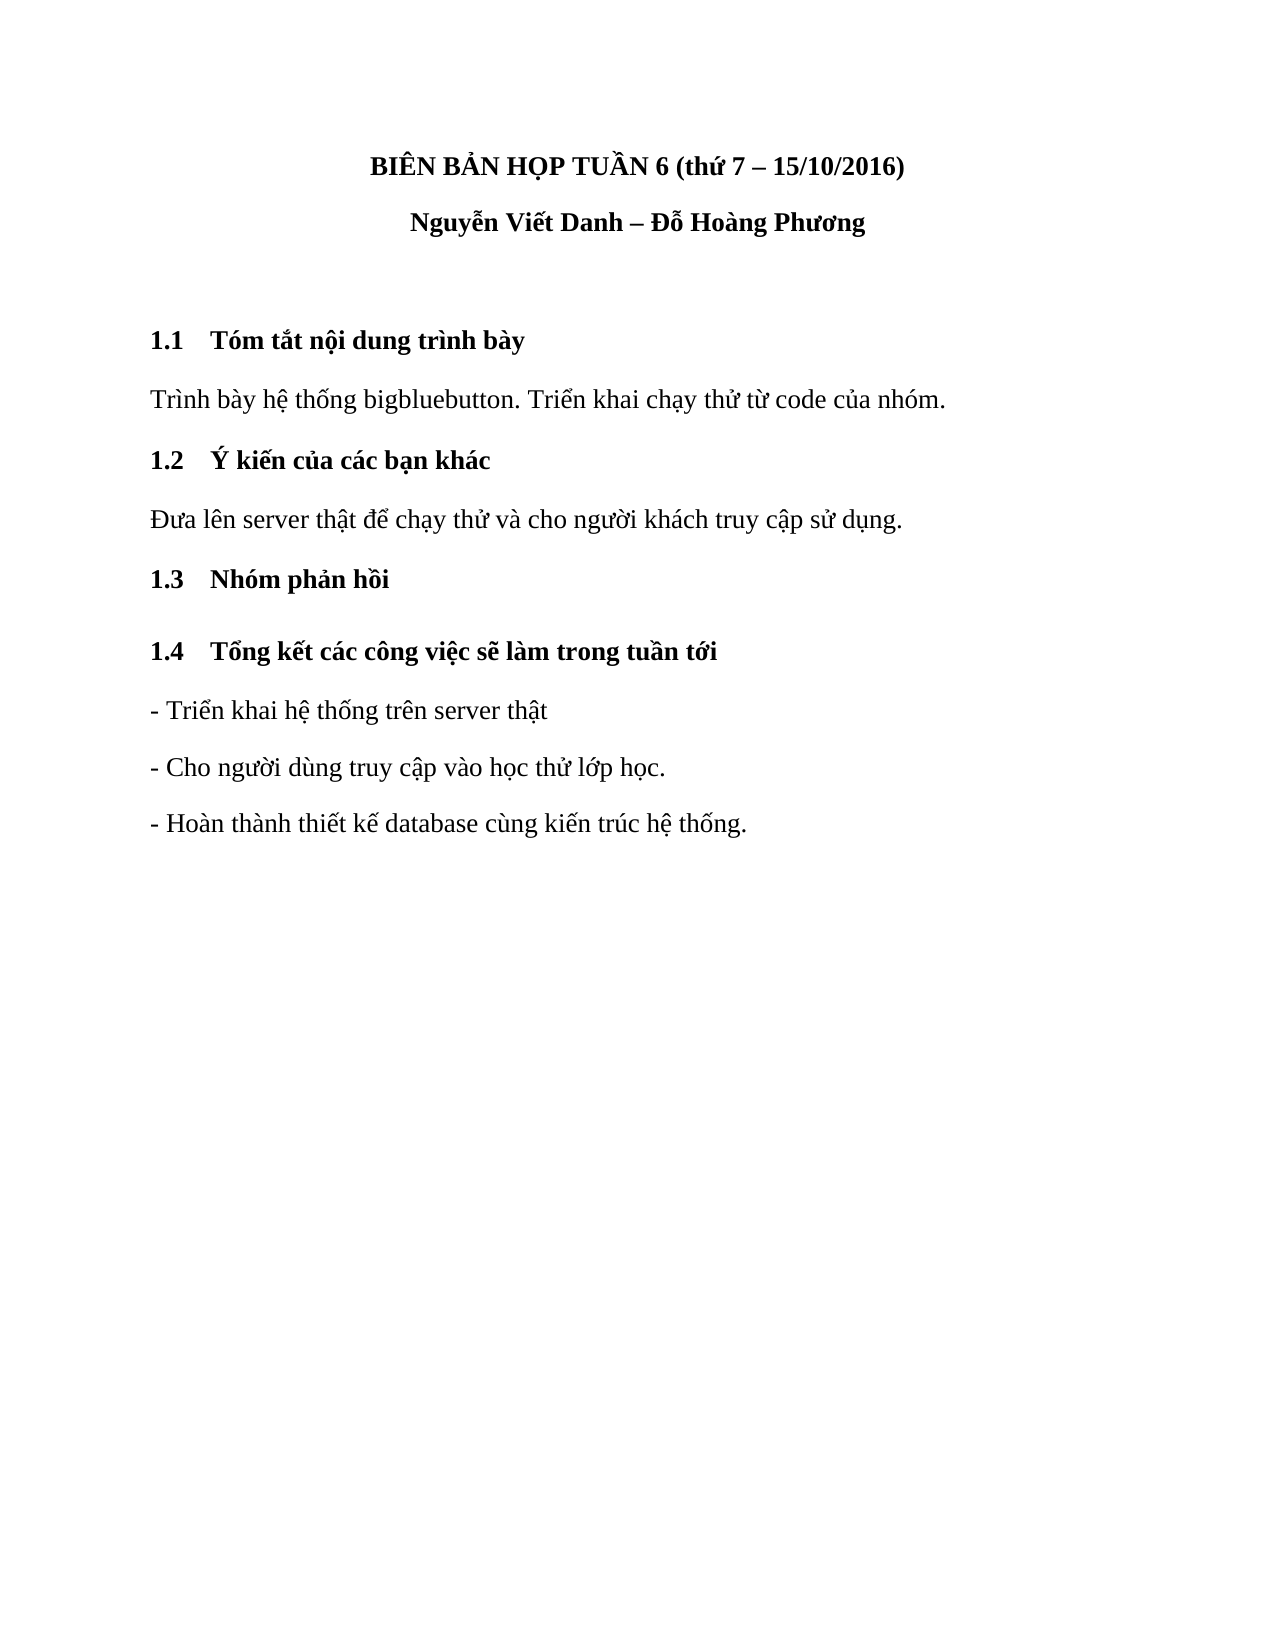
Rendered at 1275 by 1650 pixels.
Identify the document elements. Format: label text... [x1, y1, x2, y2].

subtitle Ý kiến của các bạn khác [150, 444, 1125, 475]
subtitle Tổng kết các công việc sẽ làm trong tuần tới [150, 635, 1125, 666]
subtitle Nhóm phản hồi [150, 564, 1125, 595]
text - Cho người dùng truy cập vào học thử lớp học. [150, 751, 1125, 782]
text - Triển khai hệ thống trên server thật [150, 694, 1125, 726]
text - Hoàn thành thiết kế database cùng kiến trúc hệ thống. [150, 808, 1125, 839]
text Trình bày hệ thống bigbluebutton. Triển khai chạy thử từ code của nhóm. [150, 383, 1125, 414]
subtitle Tóm tắt nội dung trình bày [150, 324, 1125, 355]
text Nguyễn Viết Danh – Đỗ Hoàng Phương [150, 207, 1125, 238]
text BIÊN BẢN HỌP TUẦN 6 (thứ 7 – 15/10/2016) [150, 150, 1125, 181]
text Đưa lên server thật để chạy thử và cho người khách truy cập sử dụng. [150, 503, 1125, 534]
